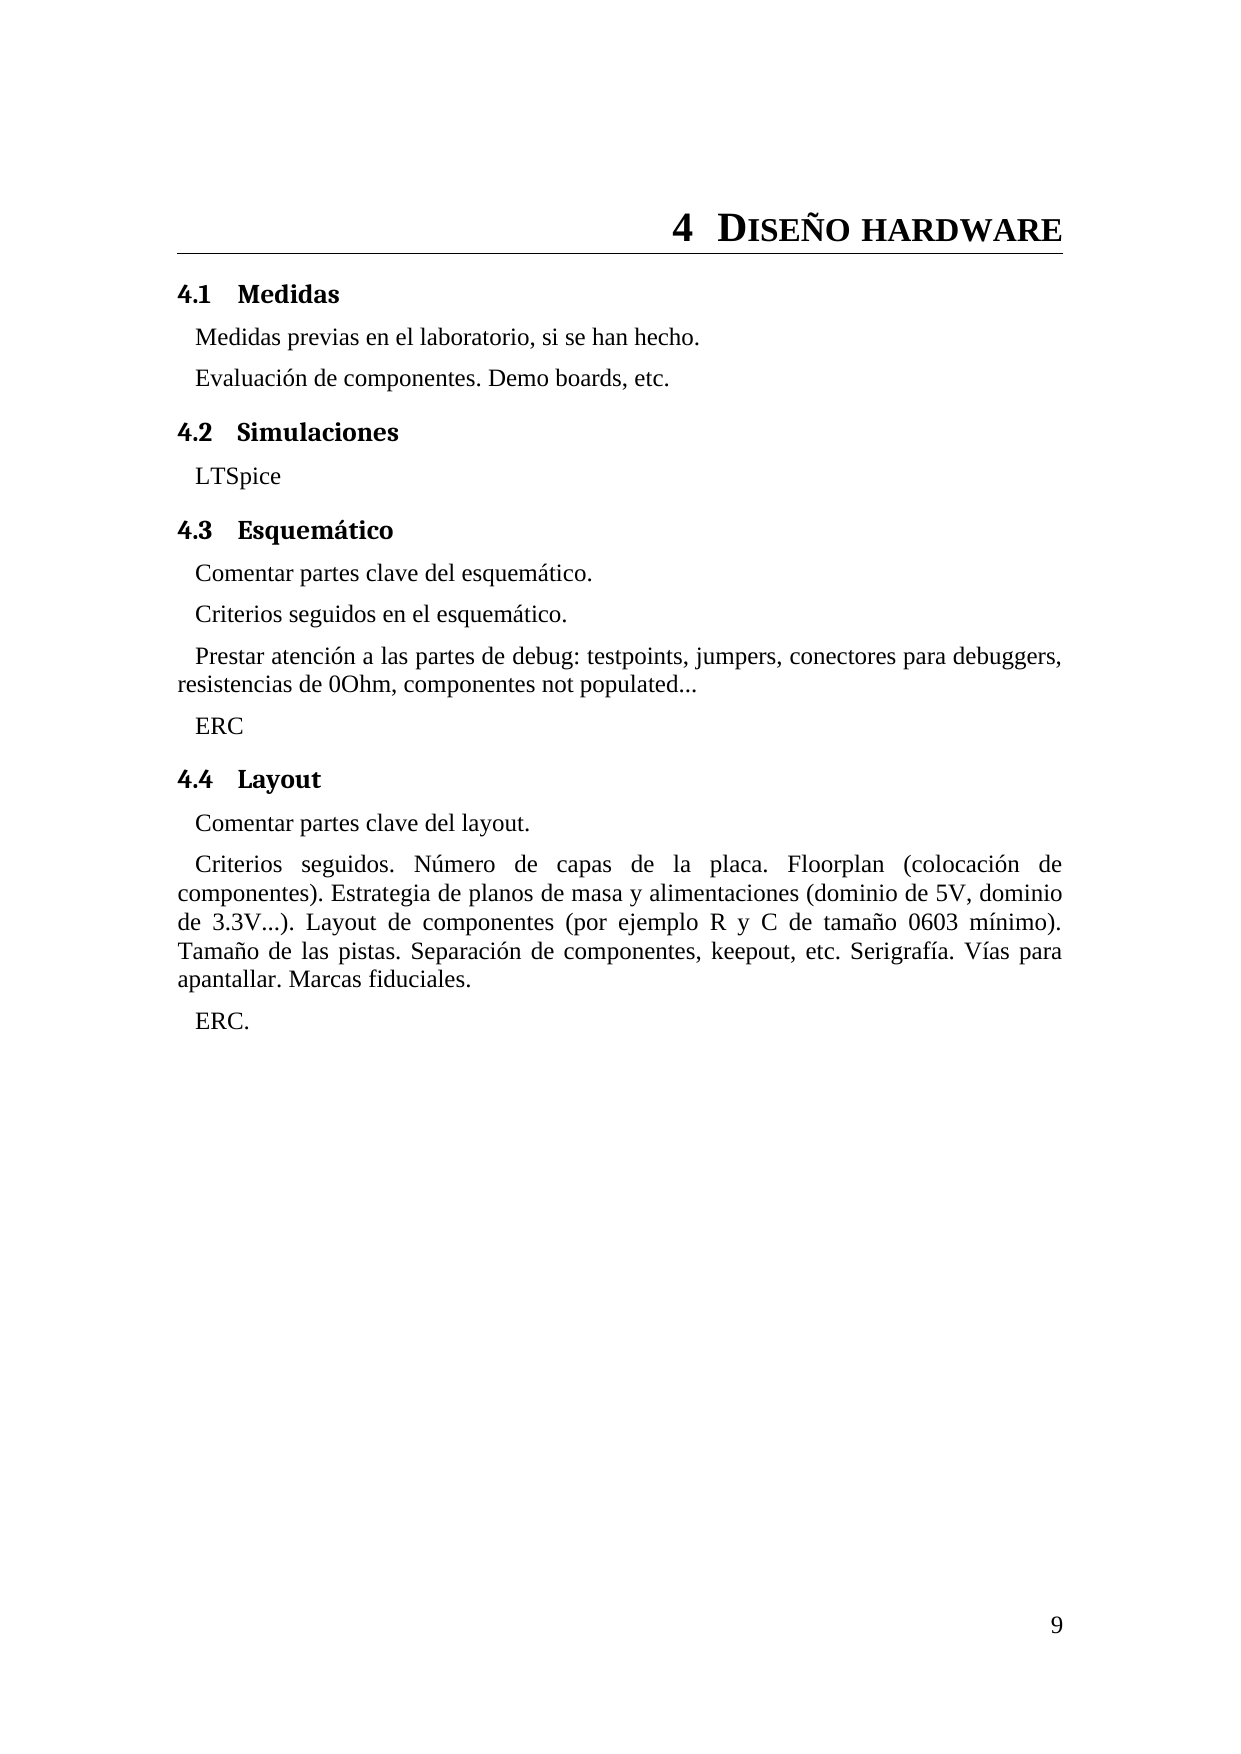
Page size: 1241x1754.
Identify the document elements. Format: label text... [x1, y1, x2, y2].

text ERC [177, 711, 1063, 739]
text Prestar atención a las partes de debug: testpoints, jumpers, conectores para debuggers, resistencias de 0Ohm, componentes not populated... [177, 641, 1063, 698]
text Medidas previas en el laboratorio, si se han hecho. [177, 322, 1063, 351]
text Comentar partes clave del esquemático. [177, 558, 1063, 587]
subtitle Diseño hardware [177, 203, 1063, 253]
text LTSpice [177, 461, 1063, 490]
text Criterios seguidos. Número de capas de la placa. Floorplan (colocación de componentes). Estrategia de planos de masa y alimentaciones (dominio de 5V, dominio de 3.3V...). Layout de componentes (por ejemplo R y C de tamaño 0603 mínimo). Tamaño de las pistas. Separación de componentes, keepout, etc. Serigrafía. Vías para apantallar. Marcas fiduciales. [177, 849, 1063, 993]
subtitle Simulaciones [177, 417, 1063, 448]
subtitle Layout [177, 764, 1063, 796]
text Criterios seguidos en el esquemático. [177, 599, 1063, 628]
text Comentar partes clave del layout. [177, 808, 1063, 837]
subtitle Esquemático [177, 515, 1063, 546]
text ERC. [177, 1006, 1063, 1034]
subtitle Medidas [177, 279, 1063, 310]
text Evaluación de componentes. Demo boards, etc. [177, 363, 1063, 392]
